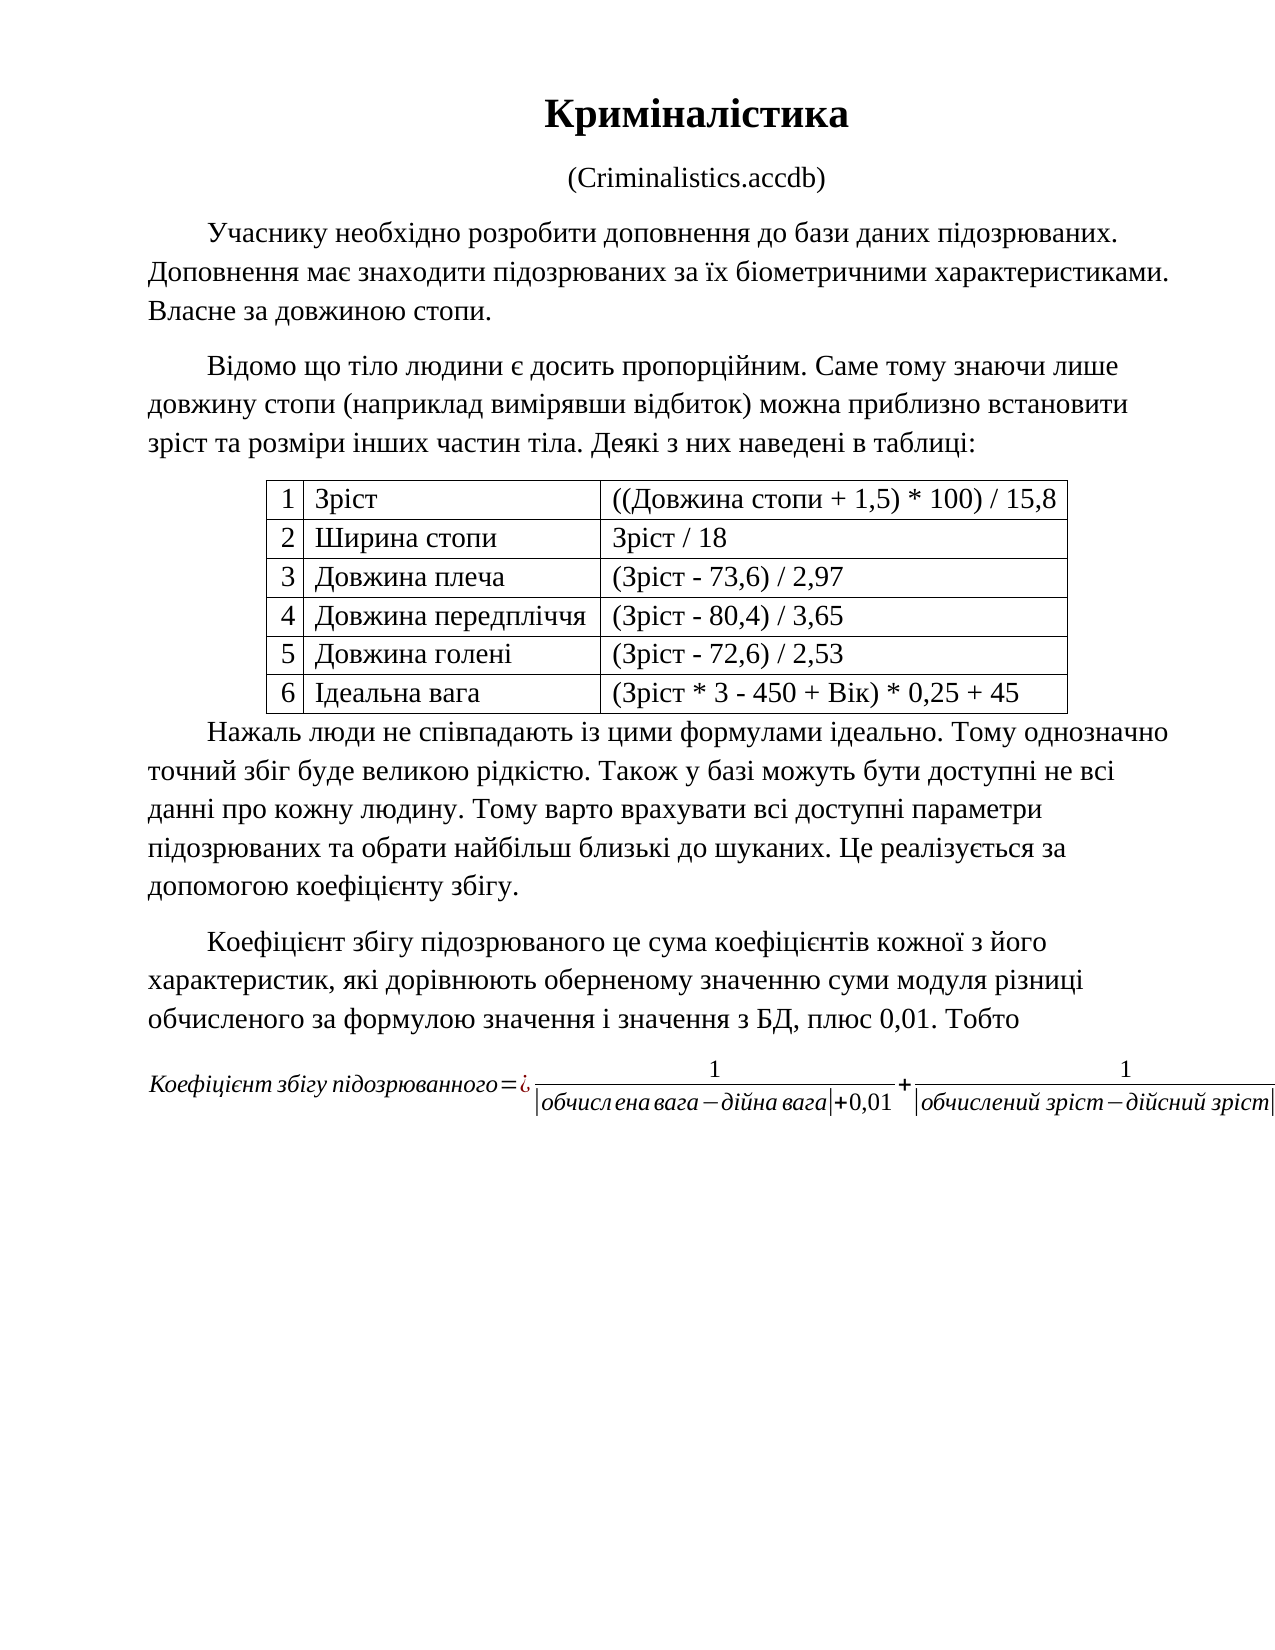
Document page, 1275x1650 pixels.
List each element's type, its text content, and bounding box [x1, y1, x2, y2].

text (Criminalistics.accdb) [148, 160, 1186, 194]
table_cell Ширина стопи [304, 520, 600, 558]
text Нажаль люди не співпадають із цими формулами ідеально. Тому однозначно точний збіг буде великою рідкістю. Також у базі можуть бути доступні не всі данні про кожну людину. Тому варто врахувати всі доступні параметри підозрюваних та обрати найбільш близькі до шуканих. Це реалізується за допомогою коефіцієнту збігу. [148, 714, 1186, 902]
table_cell 6 [267, 675, 303, 713]
table_cell Довжина голені [304, 637, 600, 674]
table_header ((Довжина стопи + 1,5) * 100) / 15,8 [601, 481, 1067, 519]
text Криміналістика [148, 88, 1186, 136]
table_cell 4 [267, 598, 303, 636]
table_cell 2 [267, 520, 303, 558]
text Відомо що тіло людини є досить пропорційним. Саме тому знаючи лише довжину стопи (наприклад вимірявши відбиток) можна приблизно встановити зріст та розміри інших частин тіла. Деякі з них наведені в таблиці: [148, 348, 1186, 458]
table_cell 5 [267, 637, 303, 674]
table_cell (Зріст - 72,6) / 2,53 [601, 637, 1067, 674]
table_cell Довжина плеча [304, 559, 600, 597]
table_header Зріст [304, 481, 600, 519]
table_cell Зріст / 18 [601, 520, 1067, 558]
table_cell Довжина передпліччя [304, 598, 600, 636]
table_cell (Зріст - 80,4) / 3,65 [601, 598, 1067, 636]
table_cell (Зріст - 73,6) / 2,97 [601, 559, 1067, 597]
table_header 1 [267, 481, 303, 519]
table_cell Ідеальна вага [304, 675, 600, 713]
text Учаснику необхідно розробити доповнення до бази даних підозрюваних. Доповнення має знаходити підозрюваних за їх біометричними характеристиками. Власне за довжиною стопи. [148, 216, 1186, 326]
table_cell (Зріст * 3 - 450 + Вік) * 0,25 + 45 [601, 675, 1067, 713]
text Коефіцієнт збігу підозрюваного це сума коефіцієнтів кожної з його характеристик, які дорівнюють оберненому значенню суми модуля різниці обчисленого за формулою значення і значення з БД, плюс 0,01. Тобто [148, 924, 1186, 1034]
table_cell 3 [267, 559, 303, 597]
